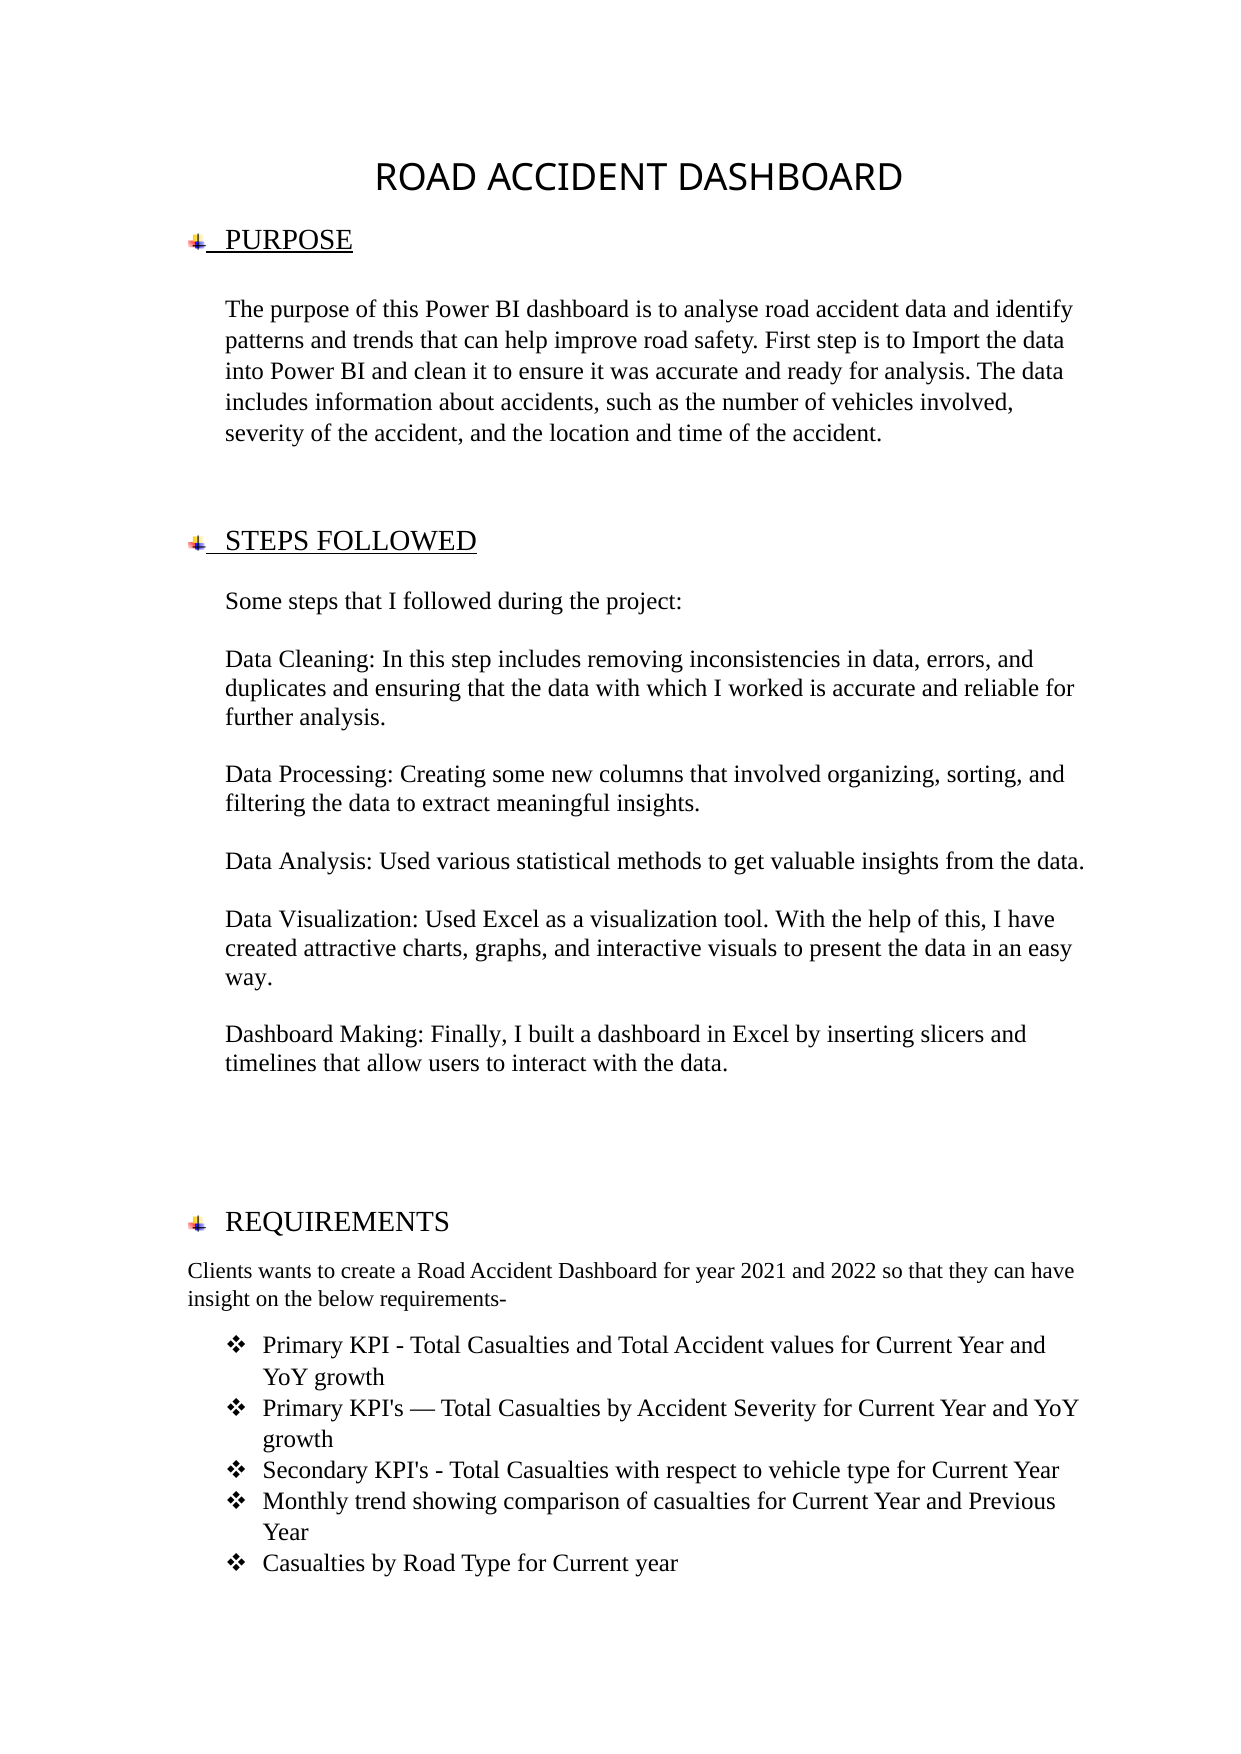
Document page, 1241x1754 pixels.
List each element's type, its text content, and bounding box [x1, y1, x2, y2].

list Primary KPI's — Total Casualties by Accident Severity for Current Year and YoY growth [225, 1393, 1090, 1452]
list REQUIREMENTS [187, 1204, 1090, 1238]
text Data Cleaning: In this step includes removing inconsistencies in data, errors, and duplicates and ensuring that the data with which I worked is accurate and reliable for further analysis. [225, 644, 1090, 730]
text Data Analysis: Used various statistical methods to get valuable insights from the data. [225, 846, 1090, 875]
picture [188, 534, 206, 551]
text Data Processing: Creating some new columns that involved organizing, sorting, and filtering the data to extract meaningful insights. [225, 759, 1090, 817]
text Dashboard Making: Finally, I built a dashboard in Excel by inserting slicers and timelines that allow users to interact with the data. [225, 1019, 1090, 1077]
text Data Visualization: Used Excel as a visualization tool. With the help of this, I have created attractive charts, graphs, and interactive visuals to present the data in an easy way. [225, 904, 1090, 990]
list Primary KPI - Total Casualties and Total Accident values for Current Year and YoY growth [225, 1331, 1090, 1390]
list The purpose of this Power BI dashboard is to analyse road accident data and identify patterns and trends that can help improve road safety. First step is to Import the data into Power BI and clean it to ensure it was accurate and ready for analysis. The data includes information about accidents, such as the number of vehicles involved, severity of the accident, and the location and time of the accident. [225, 294, 1090, 447]
list STEPS FOLLOWED [187, 523, 1090, 557]
text ROAD ACCIDENT DASHBOARD [187, 150, 1090, 201]
text Some steps that I followed during the project: [225, 586, 1090, 615]
picture [188, 1214, 206, 1232]
list PURPOSE [187, 222, 1090, 255]
list Casualties by Road Type for Current year [225, 1548, 1090, 1577]
picture [188, 232, 206, 250]
list Secondary KPI's - Total Casualties with respect to vehicle type for Current Year [225, 1455, 1090, 1483]
text Clients wants to create a Road Accident Dashboard for year 2021 and 2022 so that they can have insight on the below requirements- [187, 1257, 1090, 1312]
list Monthly trend showing comparison of casualties for Current Year and Previous Year [225, 1486, 1090, 1546]
